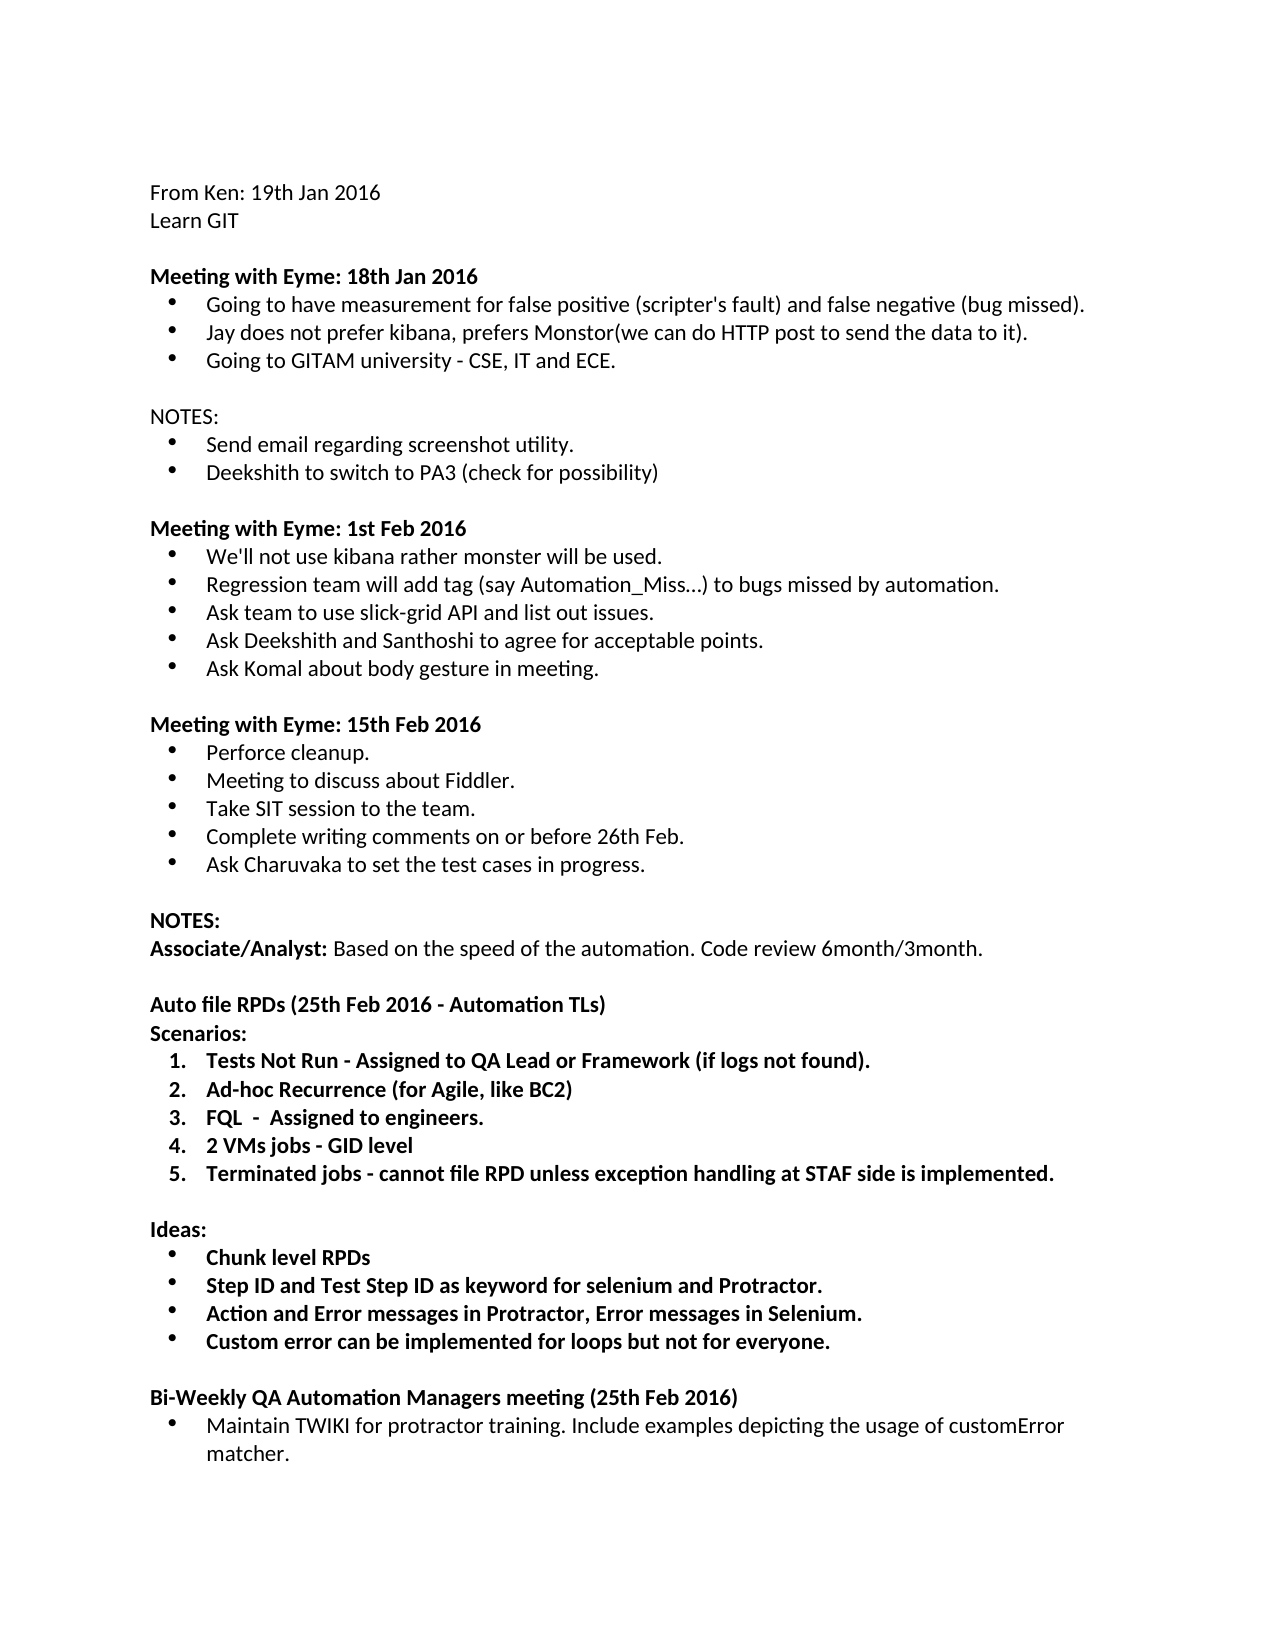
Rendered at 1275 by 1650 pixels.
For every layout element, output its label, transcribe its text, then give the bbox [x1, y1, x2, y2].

text Scenarios: [150, 1019, 1125, 1047]
list Complete writing comments on or before 26th Feb. [169, 822, 1125, 851]
text NOTES: [150, 907, 1125, 934]
list Ask Charuvaka to set the test cases in progress. [169, 851, 1125, 907]
list Regression team will add tag (say Automation_Miss…) to bugs missed by automation. [169, 570, 1125, 598]
text From Ken: 19th Jan 2016 [150, 178, 1125, 206]
text Learn GIT [150, 206, 1125, 234]
list Chunk level RPDs [169, 1243, 1125, 1271]
list Going to have measurement for false positive (scripter's fault) and false negative (bug missed). [169, 290, 1125, 318]
list Ad-hoc Recurrence (for Agile, like BC2) [169, 1075, 1125, 1103]
text Meeting with Eyme: 1st Feb 2016 [150, 514, 1125, 542]
text Meeting with Eyme: 18th Jan 2016 [150, 262, 1125, 290]
list Going to GITAM university - CSE, IT and ECE. [169, 346, 1125, 374]
list 2 VMs jobs - GID level [169, 1131, 1125, 1159]
list Take SIT session to the team. [169, 794, 1125, 822]
list Ask Komal about body gesture in meeting. [169, 654, 1125, 682]
text Meeting with Eyme: 15th Feb 2016 [150, 710, 1125, 738]
list We'll not use kibana rather monster will be used. [169, 542, 1125, 570]
list Maintain TWIKI for protractor training. Include examples depicting the usage of customError matcher. [169, 1411, 1125, 1467]
text Ideas: [150, 1215, 1125, 1243]
list Action and Error messages in Protractor, Error messages in Selenium. [169, 1299, 1125, 1327]
text Auto file RPDs (25th Feb 2016 - Automation TLs) [150, 991, 1125, 1019]
list Send email regarding screenshot utility. [169, 430, 1125, 458]
list Jay does not prefer kibana, prefers Monstor(we can do HTTP post to send the data to it). [169, 318, 1125, 346]
text Associate/Analyst: Based on the speed of the automation. Code review 6month/3month. [150, 934, 1125, 963]
text NOTES: [150, 402, 1125, 430]
list Meeting to discuss about Fiddler. [169, 766, 1125, 794]
list Custom error can be implemented for loops but not for everyone. [169, 1327, 1125, 1355]
list Deekshith to switch to PA3 (check for possibility) [169, 458, 1125, 486]
list Ask Deekshith and Santhoshi to agree for acceptable points. [169, 626, 1125, 654]
list Terminated jobs - cannot file RPD unless exception handling at STAF side is implemented. [169, 1159, 1125, 1187]
list FQL - Assigned to engineers. [169, 1103, 1125, 1131]
list Tests Not Run - Assigned to QA Lead or Framework (if logs not found). [169, 1047, 1125, 1075]
list Step ID and Test Step ID as keyword for selenium and Protractor. [169, 1271, 1125, 1299]
text Bi-Weekly QA Automation Managers meeting (25th Feb 2016) [150, 1383, 1125, 1411]
list Ask team to use slick-grid API and list out issues. [169, 598, 1125, 626]
list Perforce cleanup. [169, 738, 1125, 766]
